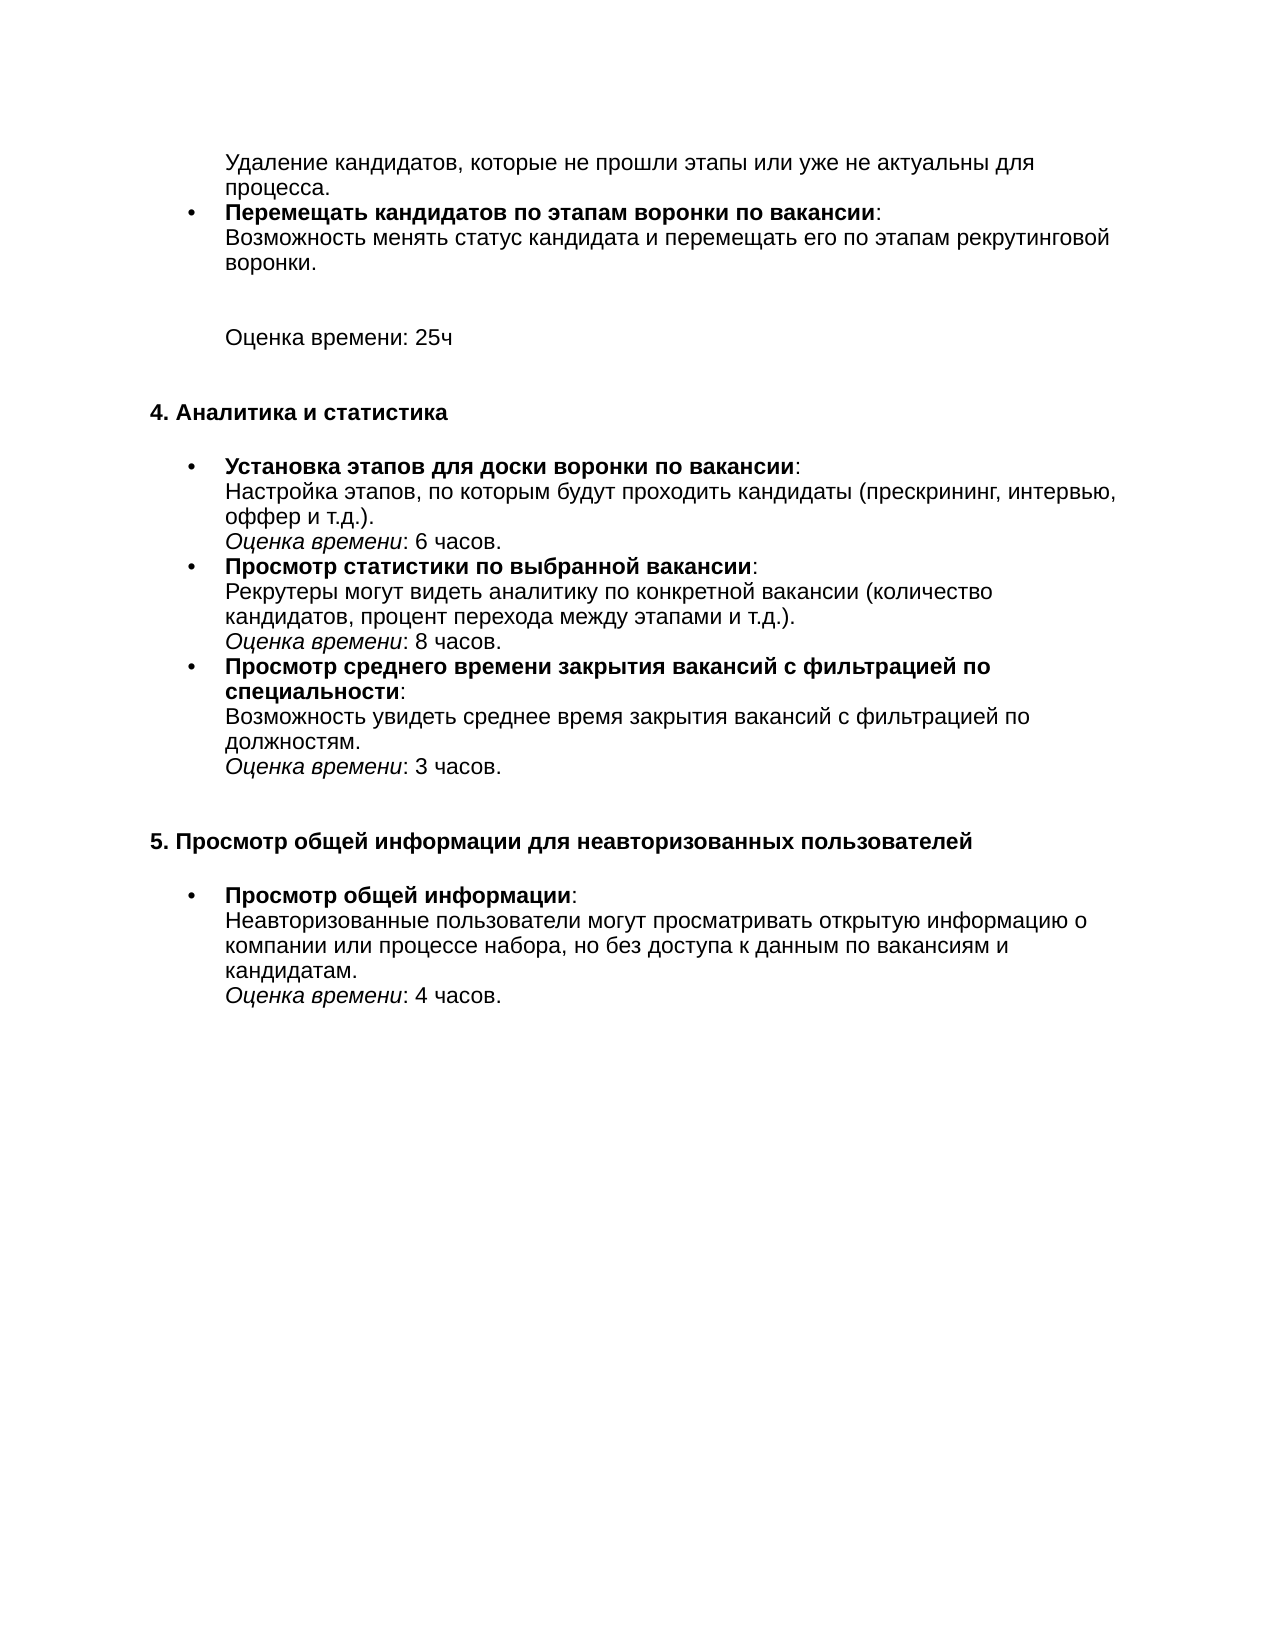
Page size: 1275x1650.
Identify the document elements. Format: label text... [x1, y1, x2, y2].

text 4. Аналитика и статистика [150, 400, 1125, 425]
text 5. Просмотр общей информации для неавторизованных пользователей [150, 829, 1125, 854]
text Оценка времени: 25ч [225, 325, 1125, 350]
list Просмотр общей информации: Неавторизованные пользователи могут просматривать открытую информацию о компании или процессе набора, но без доступа к данным по вакансиям и кандидатам. Оценка времени: 4 часов. [187, 883, 1125, 1008]
list Просмотр статистики по выбранной вакансии: Рекрутеры могут видеть аналитику по конкретной вакансии (количество кандидатов, процент перехода между этапами и т.д.). Оценка времени: 8 часов. [187, 554, 1125, 654]
list Установка этапов для доски воронки по вакансии: Настройка этапов, по которым будут проходить кандидаты (прескрининг, интервью, оффер и т.д.). Оценка времени: 6 часов. [187, 454, 1125, 554]
list Просмотр среднего времени закрытия вакансий с фильтрацией по специальности: Возможность увидеть среднее время закрытия вакансий с фильтрацией по должностям. Оценка времени: 3 часов. [187, 654, 1125, 779]
list Удалить кандидатов с доски воронки по вакансии: Удаление кандидатов, которые не прошли этапы или уже не актуальны для процесса. [187, 150, 1125, 200]
list Перемещать кандидатов по этапам воронки по вакансии: Возможность менять статус кандидата и перемещать его по этапам рекрутинговой воронки. [187, 200, 1125, 275]
